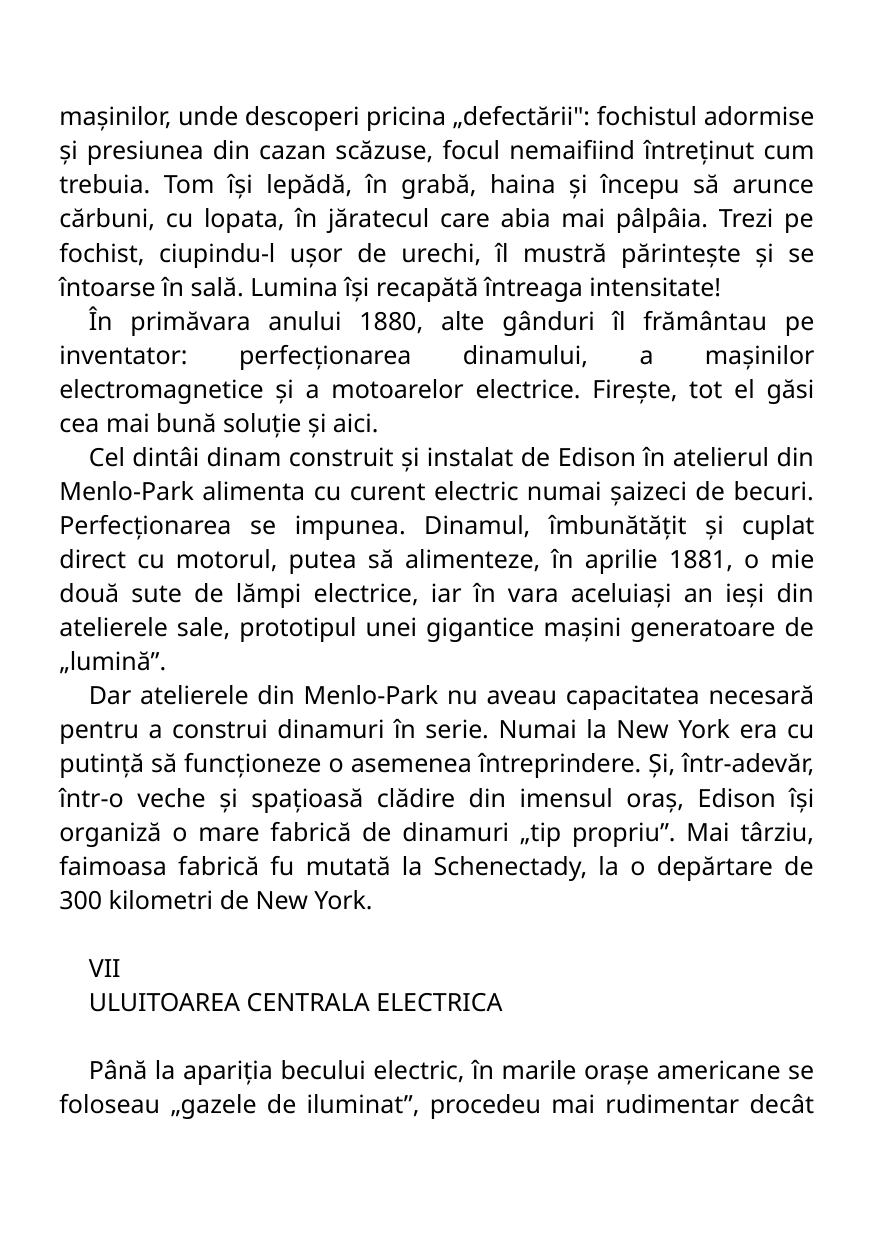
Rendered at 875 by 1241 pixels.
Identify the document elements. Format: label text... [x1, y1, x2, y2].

text În primăvara anului 1880, alte gânduri îl frământau pe inventator: perfecţionarea dinamului, a maşinilor electromagnetice şi a motoarelor electrice. Fireşte, tot el găsi cea mai bună soluţie şi aici. [59, 303, 815, 439]
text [59, 1053, 815, 1121]
text Dar atelierele din Menlo-Park nu aveau capacitatea necesară pentru a construi dinamuri în serie. Numai la New York era cu putinţă să funcţioneze o asemenea întreprindere. Şi, într-adevăr, într-o veche şi spaţioasă clădire din imensul oraş, Edison îşi organiză o mare fabrică de dinamuri „tip propriu”. Mai târziu, faimoasa fabrică fu mutată la Schenectady, la o depărtare de 300 kilometri de New York. [59, 678, 815, 916]
text Cel dintâi dinam construit şi instalat de Edison în atelierul din Menlo-Park alimenta cu curent electric numai şaizeci de becuri. Perfecţionarea se impunea. Dinamul, îmbunătăţit şi cuplat direct cu motorul, putea să alimenteze, în aprilie 1881, o mie două sute de lămpi electrice, iar în vara aceluiaşi an ieşi din atelierele sale, prototipul unei gigantice maşini generatoare de „lumină”. [59, 439, 815, 678]
text VII [59, 951, 815, 984]
text ULUITOAREA CENTRALA ELECTRICA [59, 984, 815, 1019]
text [59, 99, 815, 303]
